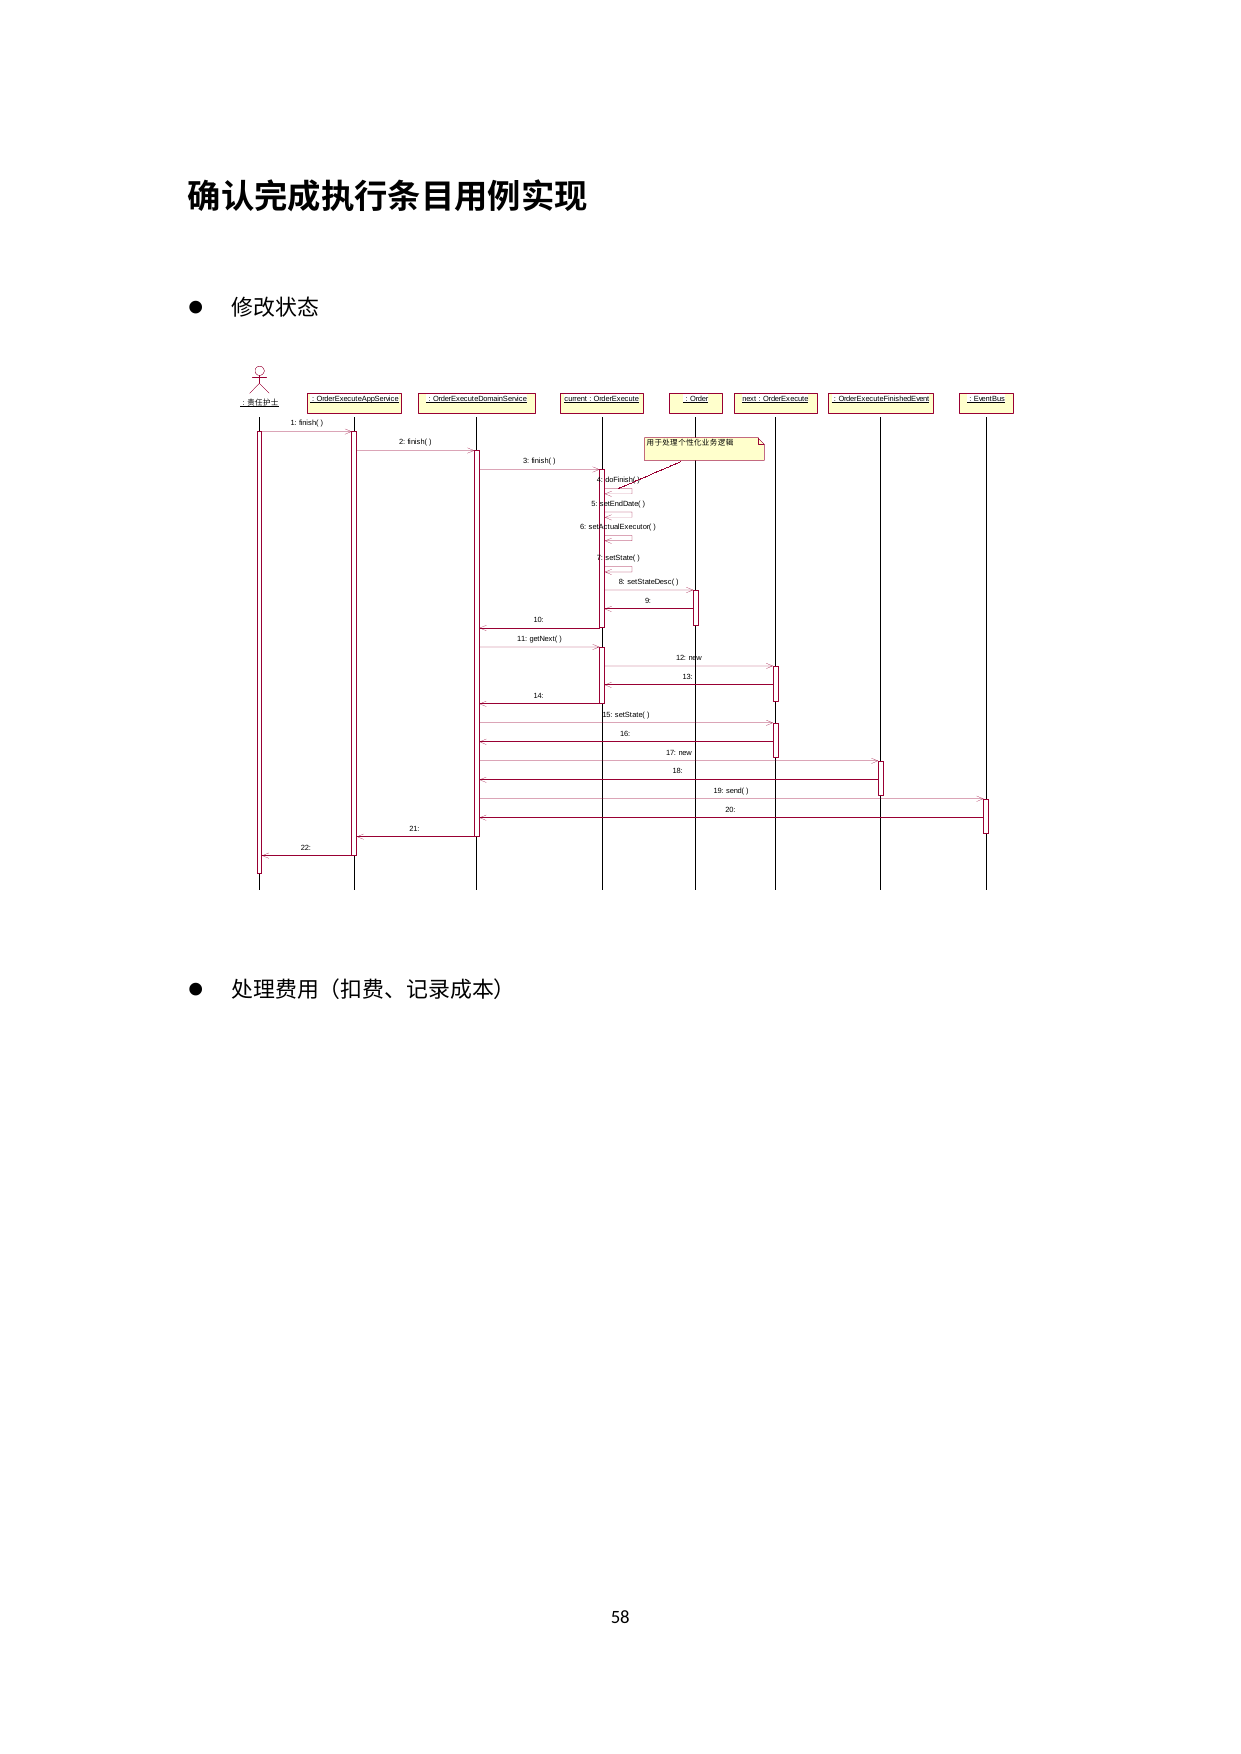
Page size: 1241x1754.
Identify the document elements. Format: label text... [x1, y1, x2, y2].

list 处理费用（扣费、记录成本） [187, 972, 1053, 1004]
subtitle 确认完成执行条目用例实现 [187, 162, 1053, 227]
list 修改状态 [187, 289, 1053, 322]
